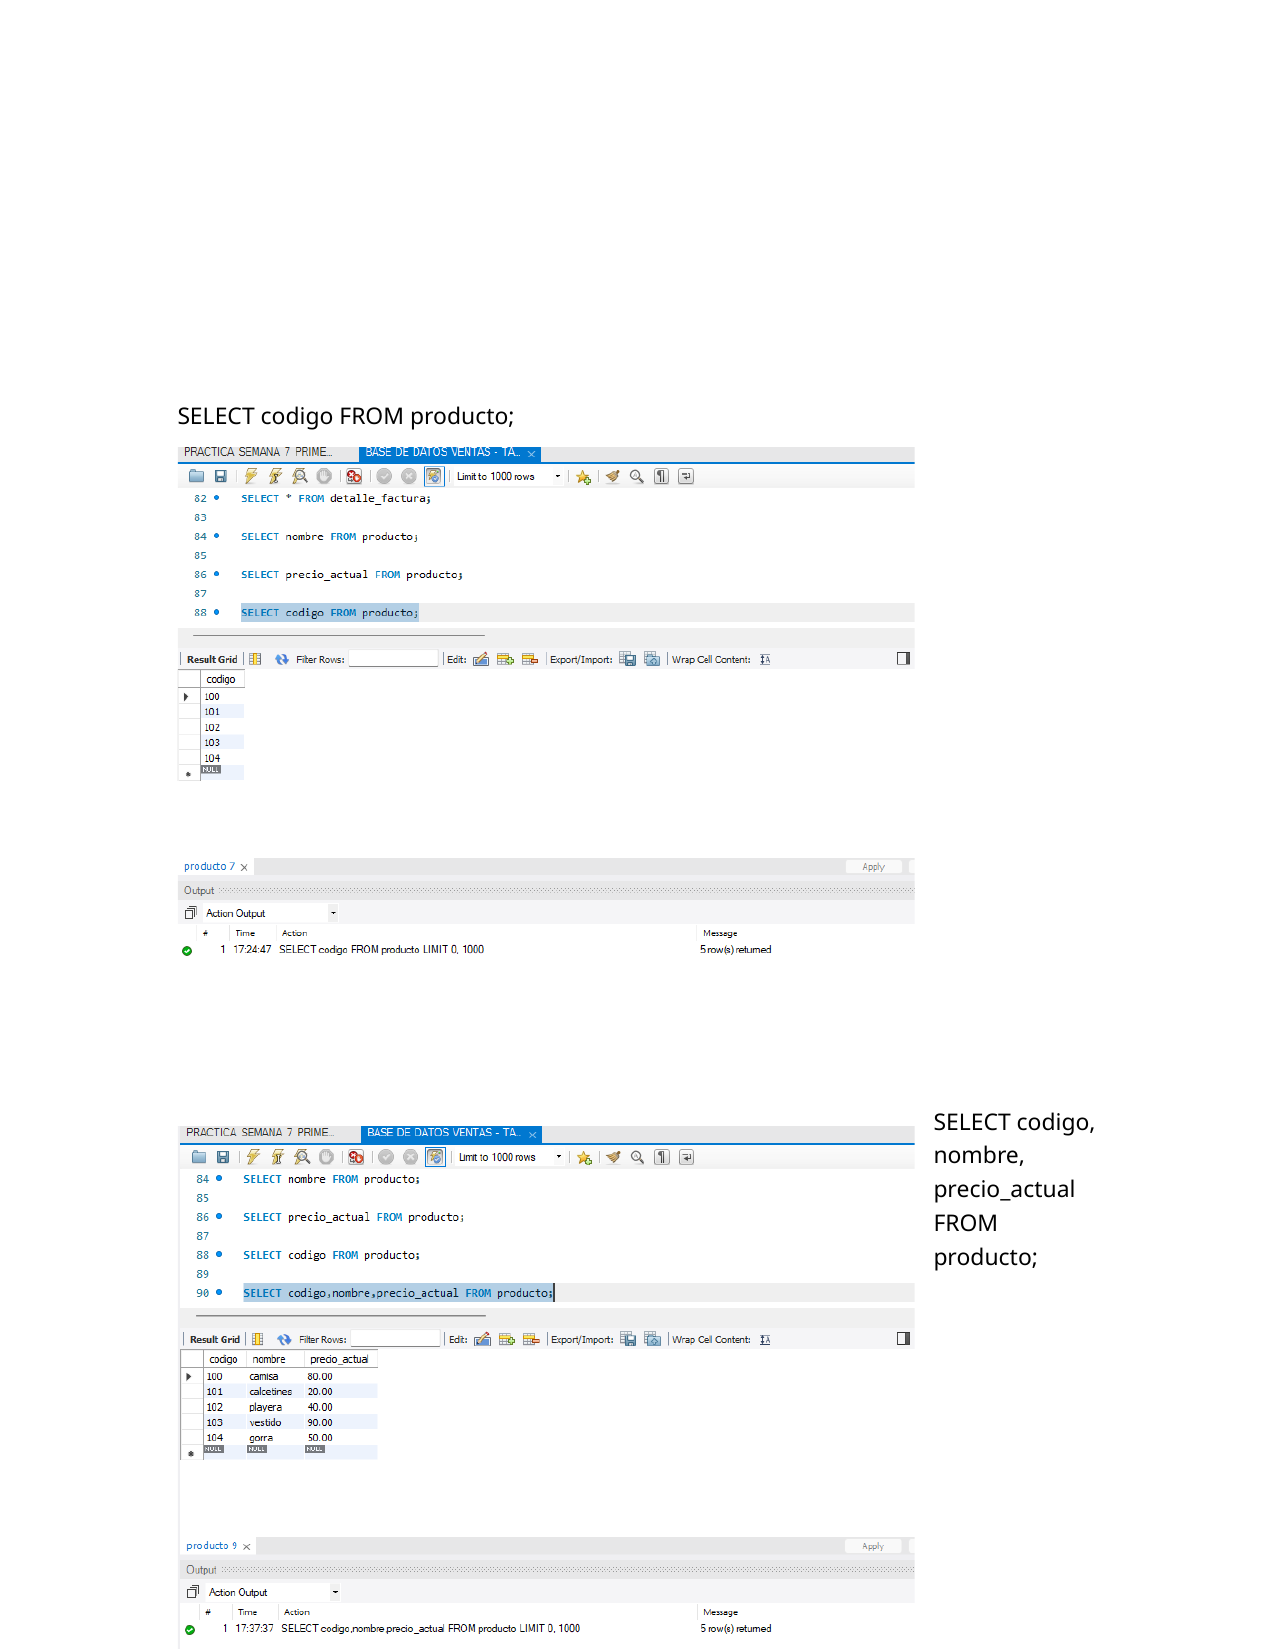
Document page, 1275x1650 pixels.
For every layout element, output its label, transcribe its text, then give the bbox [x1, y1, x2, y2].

picture [177, 447, 914, 959]
text SELECT codigo, nombre, precio_actual FROM producto; [177, 1106, 1098, 1137]
text SELECT codigo FROM producto; [177, 400, 1098, 431]
